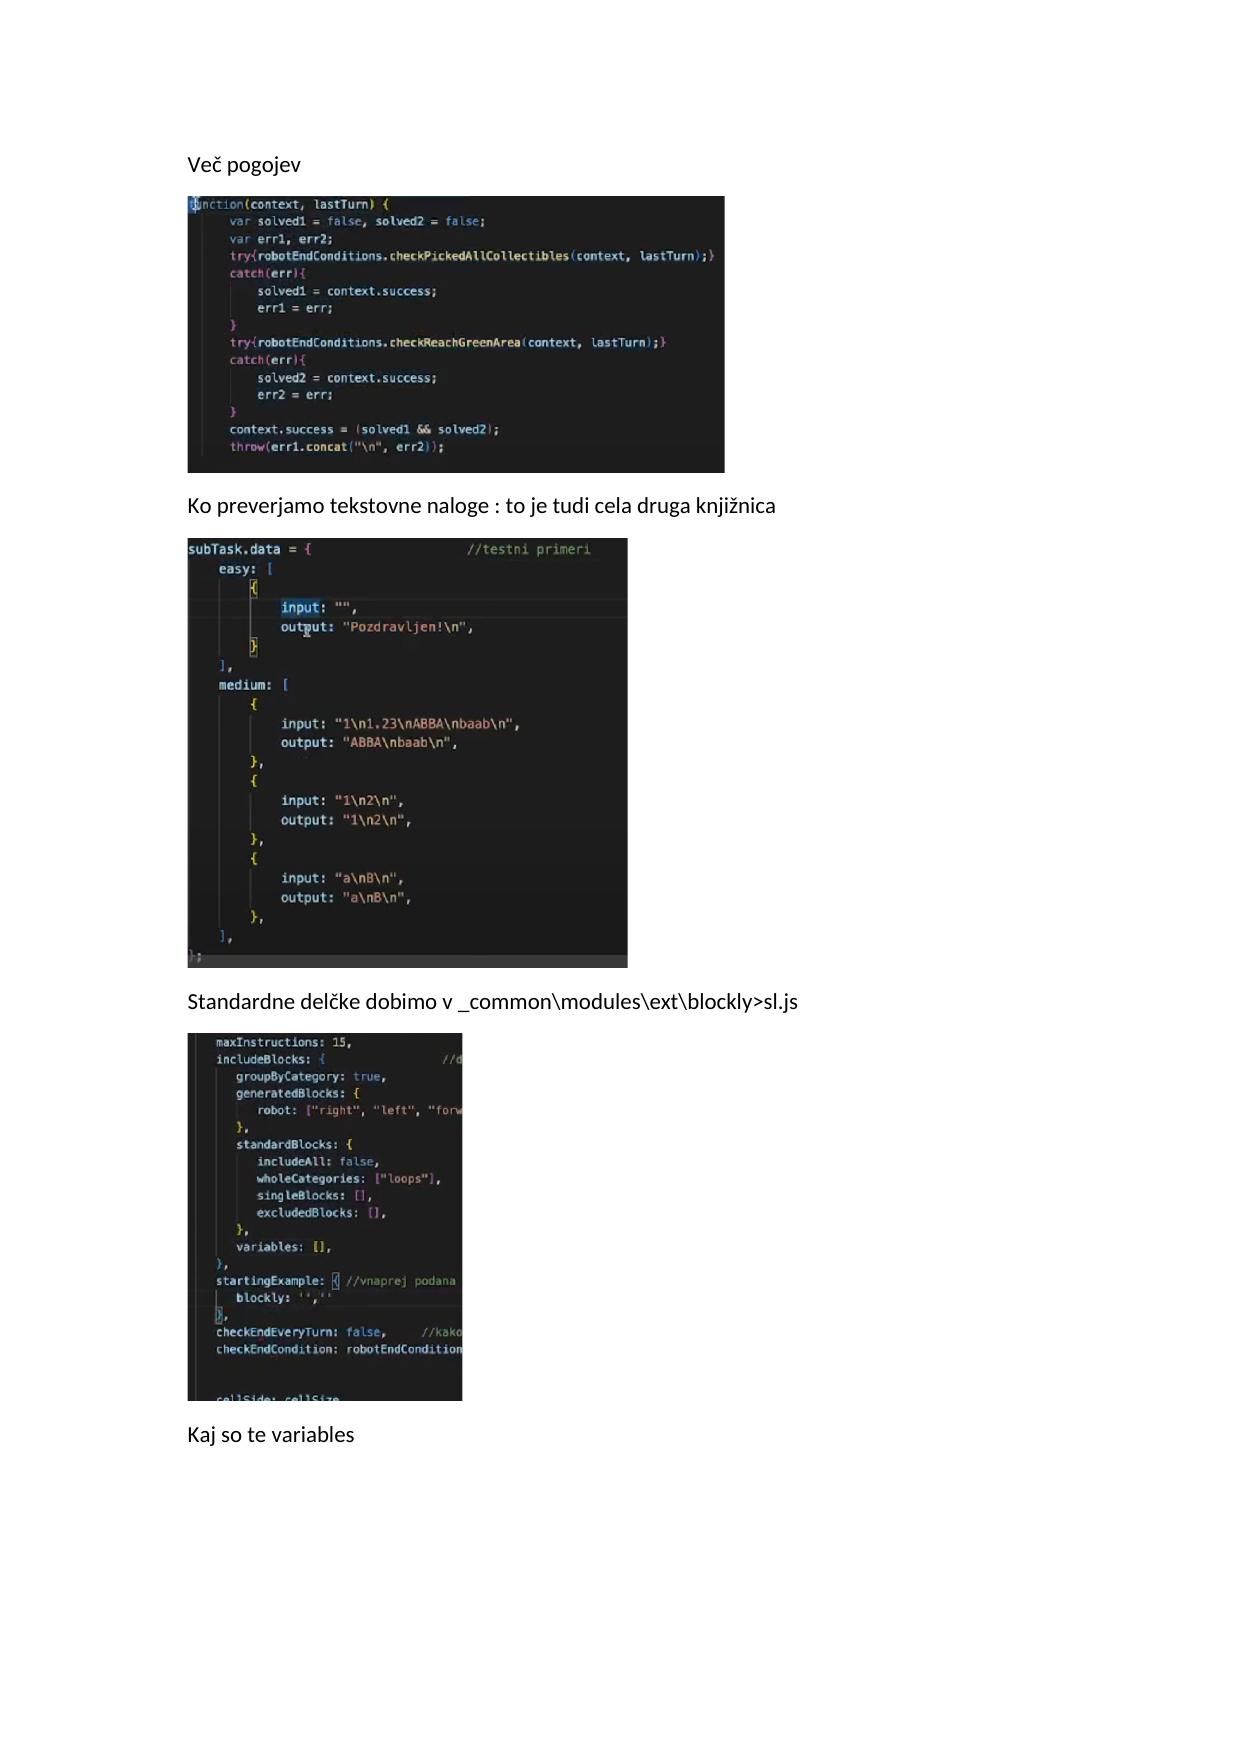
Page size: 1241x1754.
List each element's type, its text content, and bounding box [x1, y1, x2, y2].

picture [187, 196, 725, 473]
text Več pogojev [187, 150, 1090, 178]
picture [187, 1033, 463, 1401]
picture [187, 538, 628, 968]
text Kaj so te variables [187, 1420, 1090, 1448]
text Standardne delčke dobimo v _common\modules\ext\blockly>sl.js [187, 987, 1090, 1015]
text Ko preverjamo tekstovne naloge : to je tudi cela druga knjižnica [187, 491, 1090, 519]
